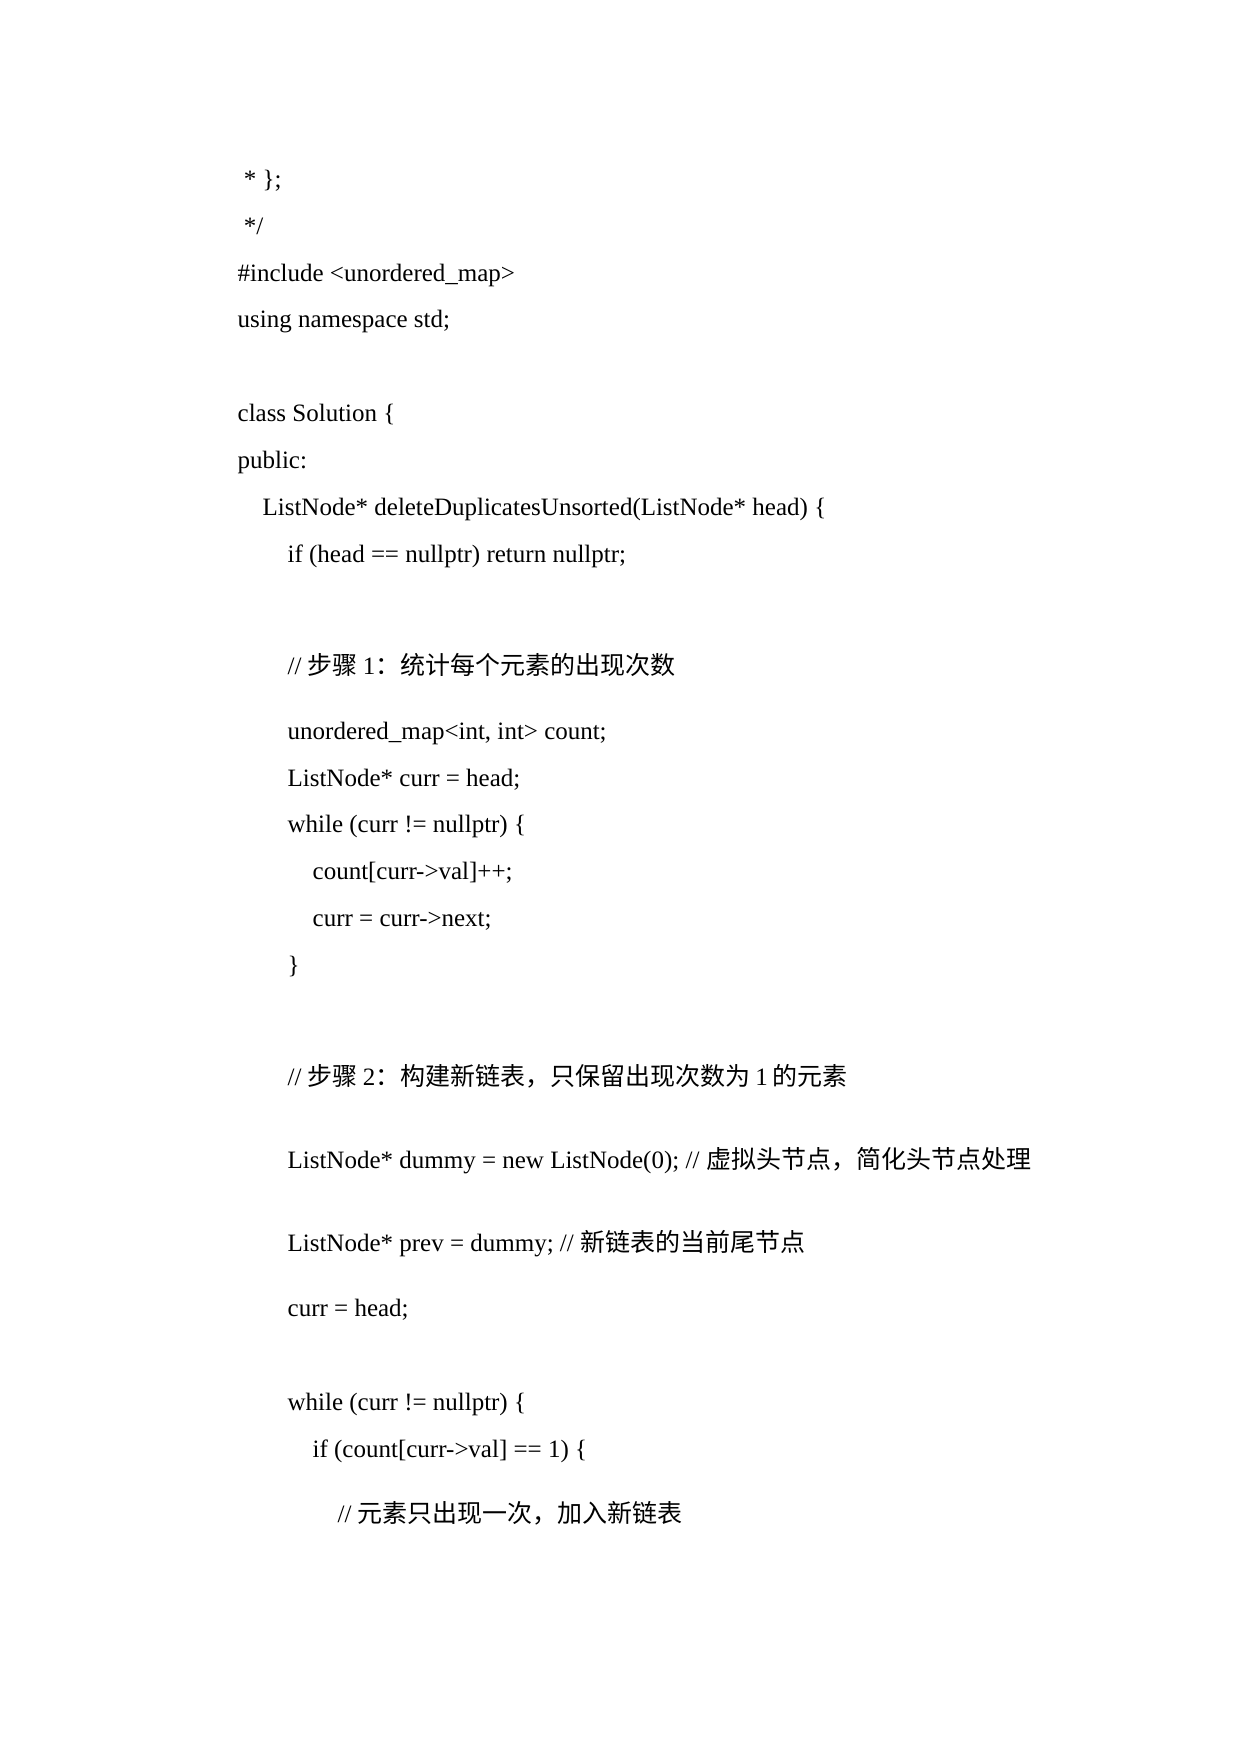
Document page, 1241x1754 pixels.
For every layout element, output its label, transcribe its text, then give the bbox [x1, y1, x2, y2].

text public: [237, 443, 1053, 476]
text ListNode* deleteDuplicatesUnsorted(ListNode* head) { [237, 490, 1053, 523]
text ListNode* dummy = new ListNode(0); // 虚拟头节点，简化头节点处理 [237, 1125, 1053, 1190]
text while (curr != nullptr) { [237, 808, 1053, 840]
text // 元素只出现一次，加入新链表 [237, 1479, 1053, 1544]
text if (count[curr->val] == 1) { [237, 1432, 1053, 1464]
text count[curr->val]++; [237, 854, 1053, 887]
text unordered_map<int, int> count; [237, 714, 1053, 746]
text ListNode* prev = dummy; // 新链表的当前尾节点 [237, 1208, 1053, 1273]
text class Solution { [237, 396, 1053, 429]
text // 步骤1：统计每个元素的出现次数 [237, 631, 1053, 696]
text // 步骤2：构建新链表，只保留出现次数为1的元素 [237, 1042, 1053, 1107]
text * }; [237, 162, 1053, 194]
text if (head == nullptr) return nullptr; [237, 537, 1053, 569]
text ListNode* curr = head; [237, 761, 1053, 793]
text while (curr != nullptr) { [237, 1385, 1053, 1418]
text } [237, 948, 1053, 981]
text curr = curr->next; [237, 901, 1053, 934]
text curr = head; [237, 1291, 1053, 1324]
text #include <unordered_map> [237, 256, 1053, 288]
text */ [237, 209, 1053, 241]
text using namespace std; [237, 303, 1053, 335]
